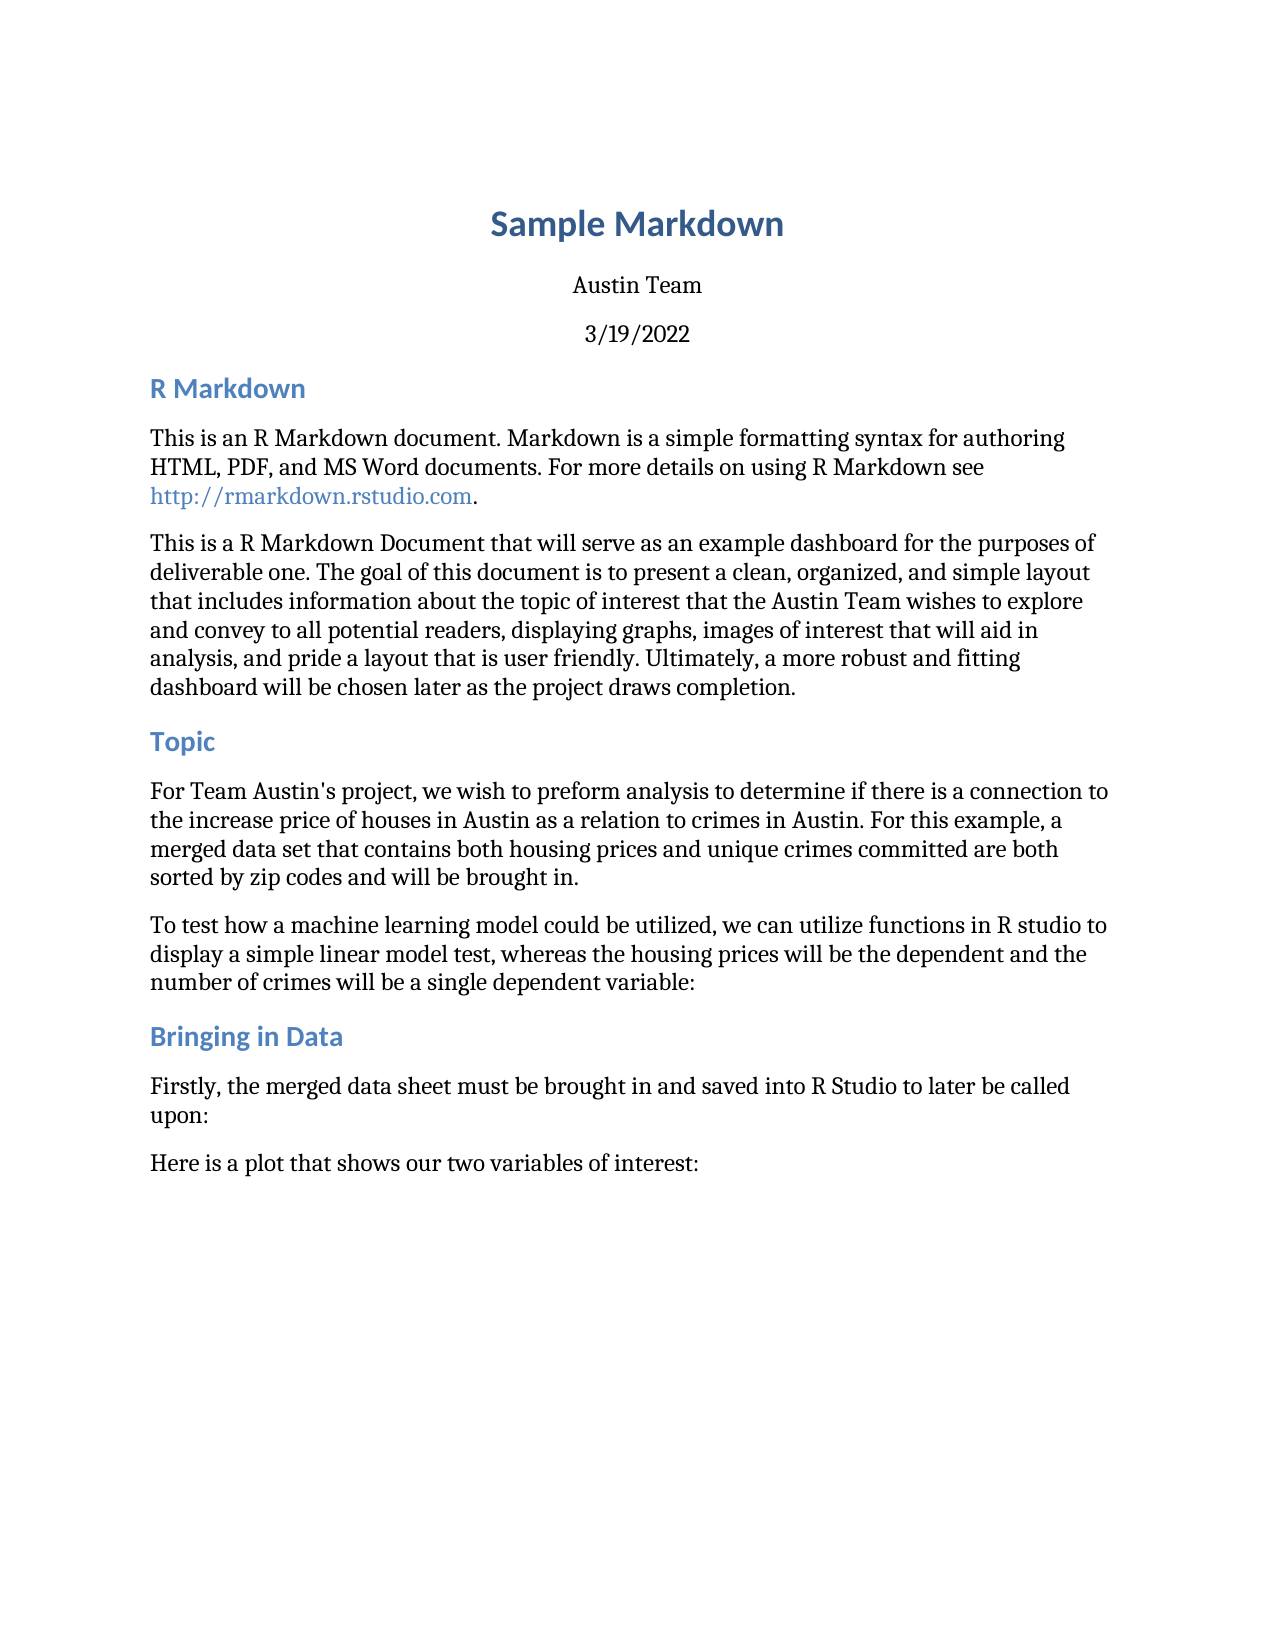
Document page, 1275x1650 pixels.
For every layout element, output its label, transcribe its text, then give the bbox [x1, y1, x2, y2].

text For Team Austin's project, we wish to preform analysis to determine if there is a connection to the increase price of houses in Austin as a relation to crimes in Austin. For this example, a merged data set that contains both housing prices and unique crimes committed are both sorted by zip codes and will be brought in. [150, 777, 1125, 892]
text Firstly, the merged data sheet must be brought in and saved into R Studio to later be called upon: [150, 1072, 1125, 1130]
subtitle Topic [150, 723, 1125, 758]
text 3/19/2022 [150, 320, 1125, 349]
subtitle Bringing in Data [150, 1018, 1125, 1053]
text Here is a plot that shows our two variables of interest: [150, 1148, 1125, 1177]
title Sample Markdown [150, 200, 1125, 246]
text This is a R Markdown Document that will serve as an example dashboard for the purposes of deliverable one. The goal of this document is to present a clean, organized, and simple layout that includes information about the topic of interest that the Austin Team wishes to explore and convey to all potential readers, displaying graphs, images of interest that will aid in analysis, and pride a layout that is user friendly. Ultimately, a more robust and fitting dashboard will be chosen later as the project draws completion. [150, 529, 1125, 702]
text This is an R Markdown document. Markdown is a simple formatting syntax for authoring HTML, PDF, and MS Word documents. For more details on using R Markdown see http://rmarkdown.rstudio.com. [150, 424, 1125, 511]
subtitle R Markdown [150, 370, 1125, 406]
text Austin Team [150, 271, 1125, 299]
text To test how a machine learning model could be utilized, we can utilize functions in R studio to display a simple linear model test, whereas the housing prices will be the dependent and the number of crimes will be a single dependent variable: [150, 911, 1125, 997]
